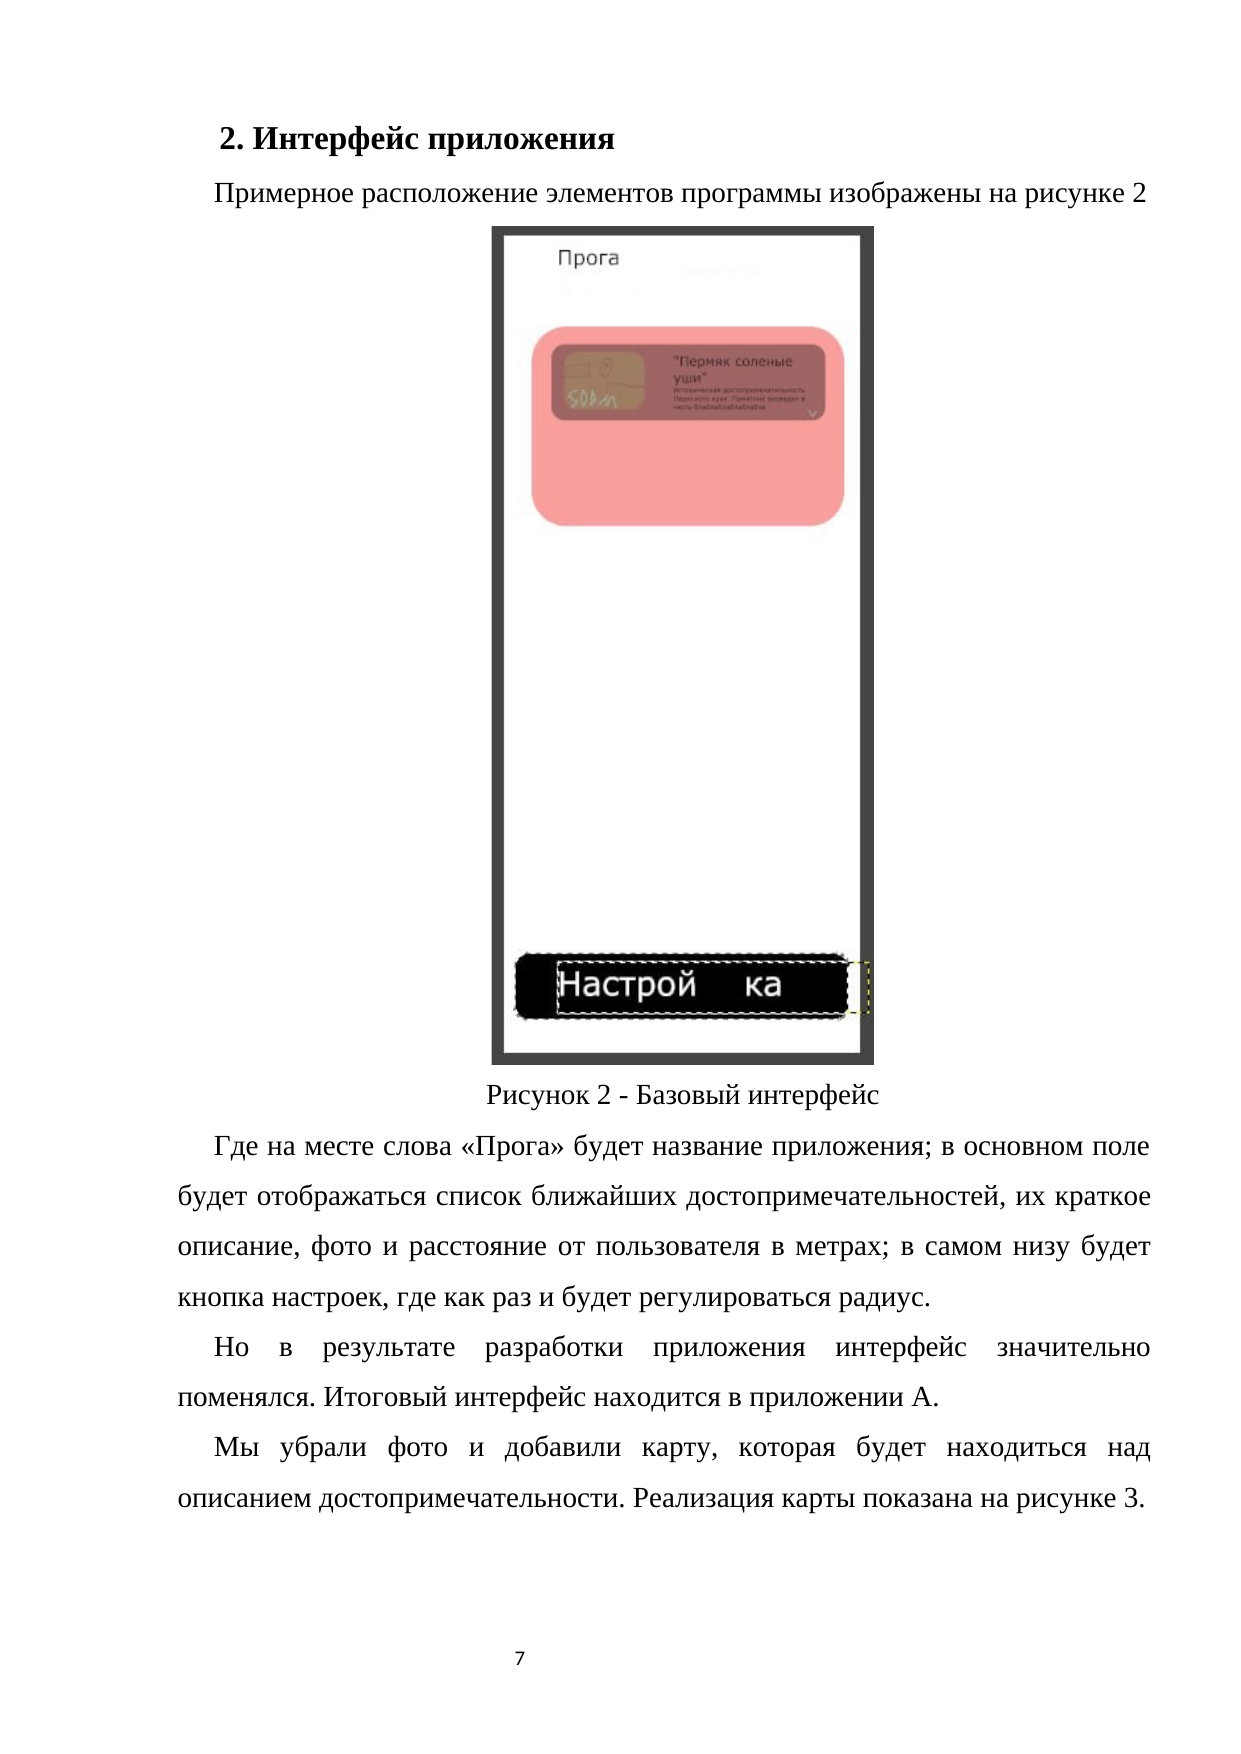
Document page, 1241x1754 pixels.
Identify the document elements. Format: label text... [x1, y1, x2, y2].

text Где на месте слова «Прога» будет название приложения; в основном поле будет отображаться список ближайших достопримечательностей, их краткое описание, фото и расстояние от пользователя в метрах; в самом низу будет кнопка настроек, где как раз и будет регулироваться радиус. [177, 1128, 1152, 1312]
text Мы убрали фото и добавили карту, которая будет находиться над описанием достопримечательности. Реализация карты показана на рисунке 3. [177, 1429, 1152, 1513]
text Рисунок 2 - Базовый интерфейс [177, 1077, 1152, 1111]
subtitle Интерфейс приложения [177, 118, 1152, 156]
text Но в результате разработки приложения интерфейс значительно поменялся. Итоговый интерфейс находится в приложении А. [177, 1329, 1152, 1413]
text Примерное расположение элементов программы изображены на рисунке 2 [177, 176, 1152, 209]
picture [491, 226, 874, 1065]
